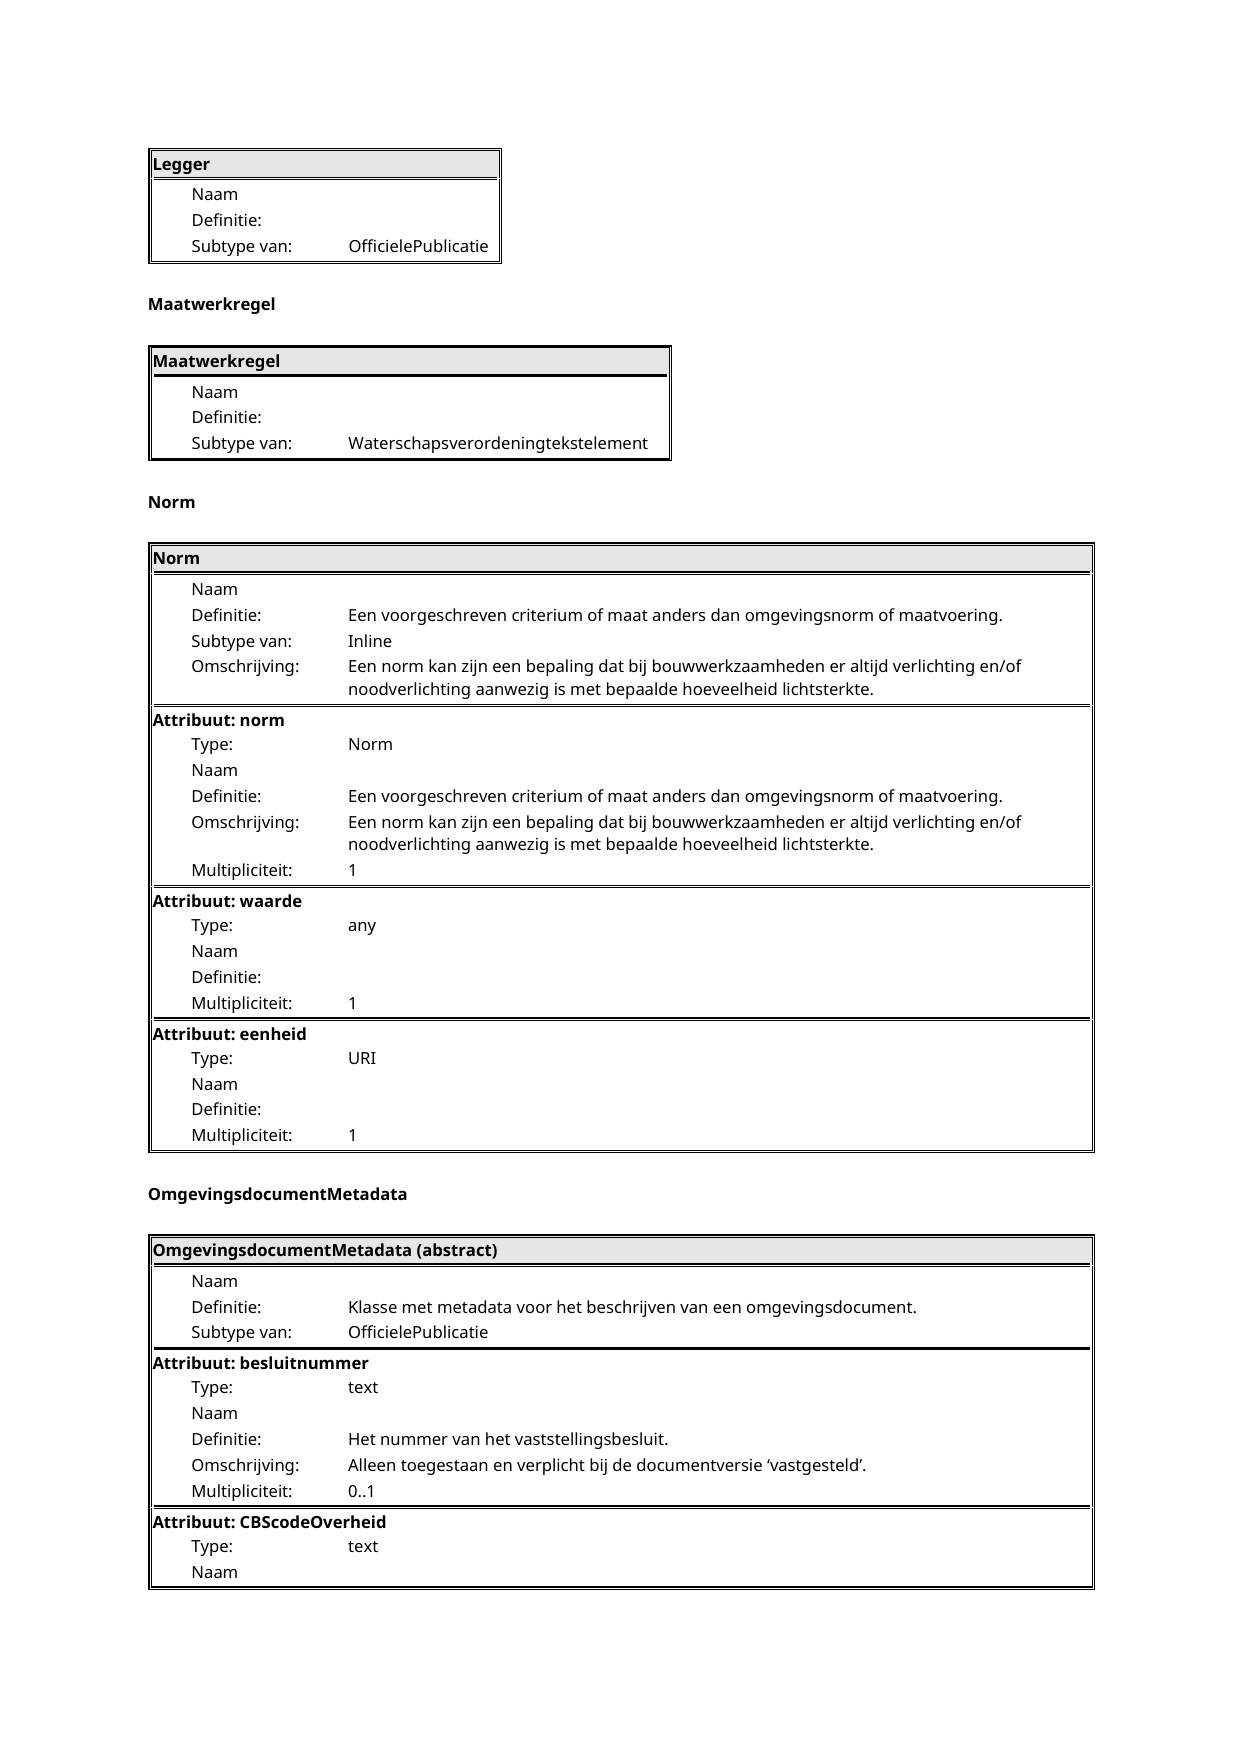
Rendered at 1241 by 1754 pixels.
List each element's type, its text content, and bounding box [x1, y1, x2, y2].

subtitle Norm [148, 490, 1093, 513]
table_cell [150, 177, 500, 261]
table_header Maatwerkregel [152, 348, 669, 374]
table_cell [152, 1263, 1092, 1347]
table_cell [152, 374, 669, 458]
table_cell Attribuut: besluitnummer [152, 1347, 1092, 1505]
table_cell [152, 571, 1092, 704]
table_cell Attribuut: norm [150, 704, 1093, 885]
subtitle Maatwerkregel [148, 293, 1093, 316]
table_header OmgevingsdocumentMetadata (abstract) [152, 1238, 1092, 1263]
table_header Norm [152, 546, 1092, 571]
table_cell Attribuut: CBScodeOverheid [152, 1505, 1092, 1586]
subtitle OmgevingsdocumentMetadata [148, 1182, 1093, 1205]
table_cell Attribuut: waarde [150, 885, 1093, 1017]
table_header Legger [152, 151, 499, 177]
table_cell Attribuut: eenheid [152, 1017, 1092, 1150]
